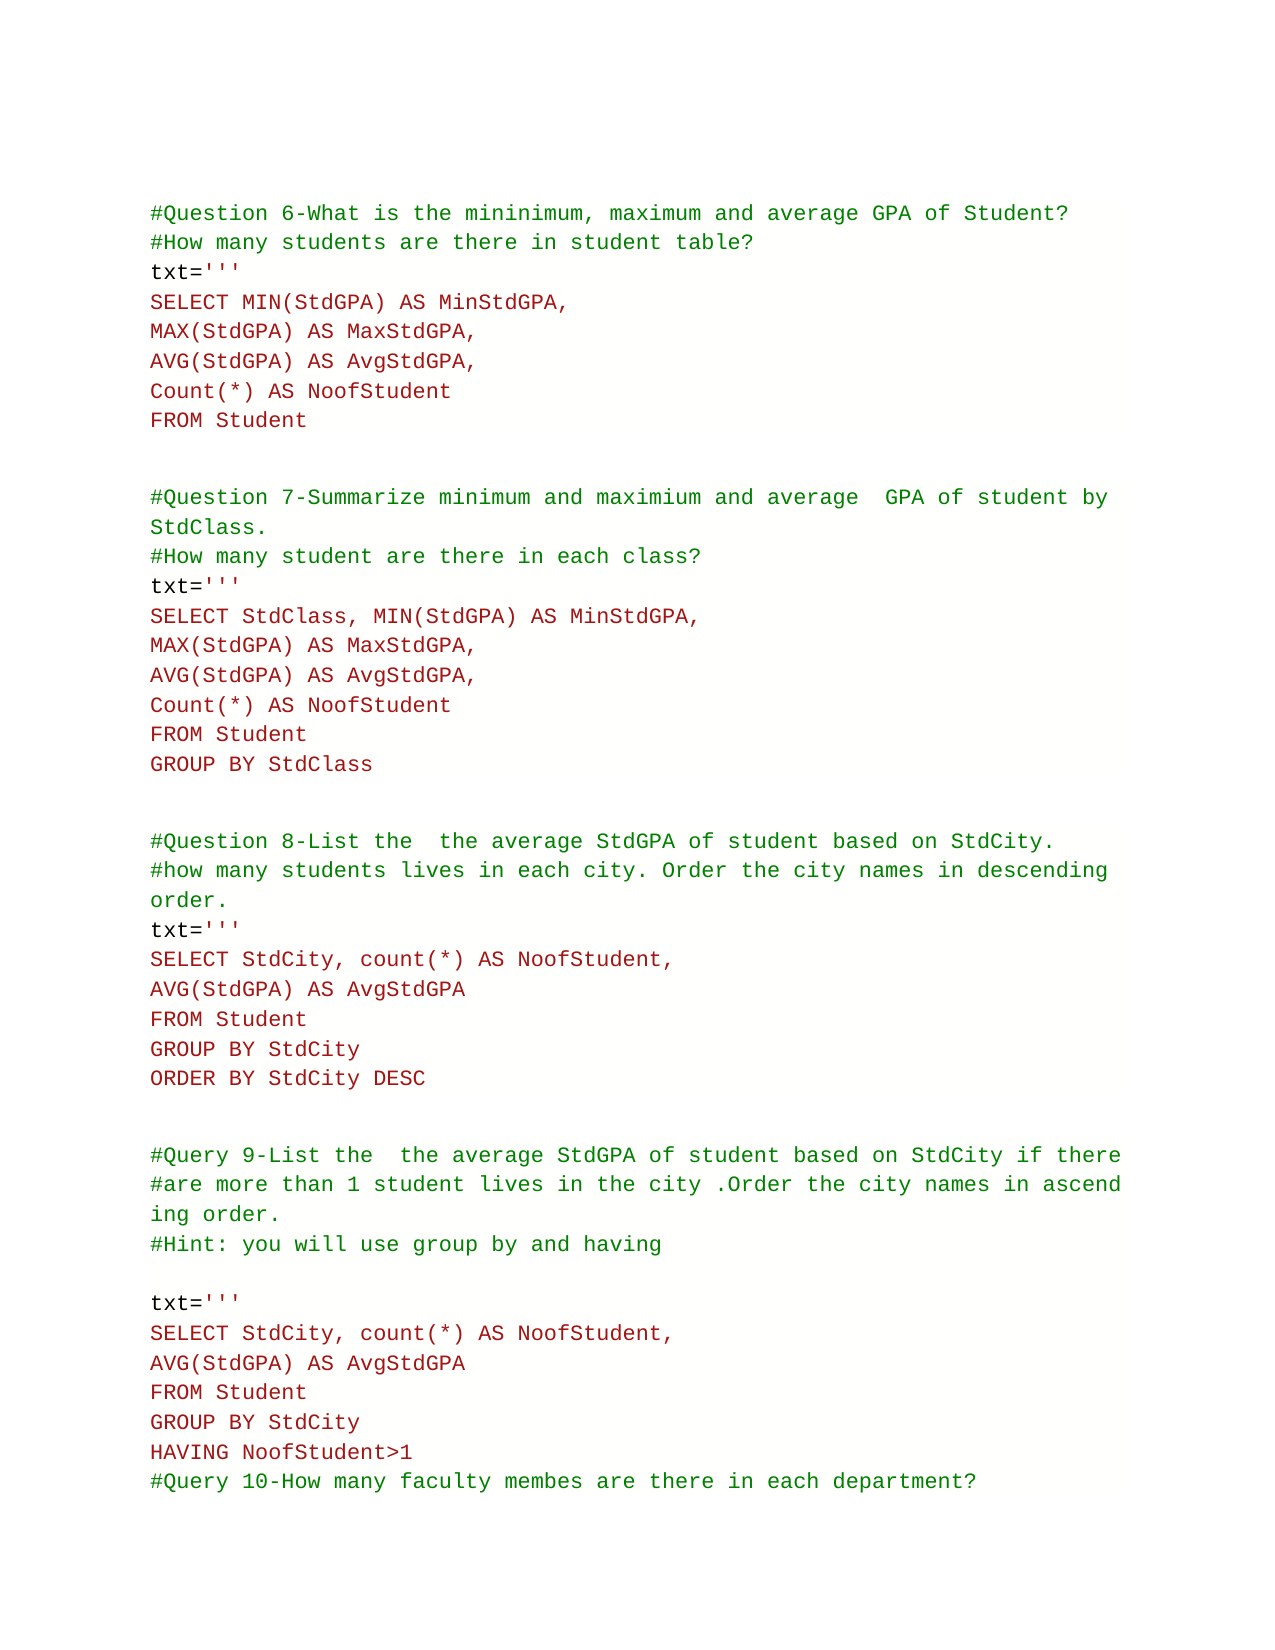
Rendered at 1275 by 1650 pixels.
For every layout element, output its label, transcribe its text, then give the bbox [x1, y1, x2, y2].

text #How many student are there in each class? [150, 541, 1125, 570]
text FROM Student [150, 1377, 1125, 1406]
text MAX(StdGPA) AS MaxStdGPA, [150, 316, 1125, 345]
text #Query 10-How many faculty membes are there in each department? [150, 1466, 1125, 1495]
text txt=''' [150, 914, 1125, 944]
text SELECT StdCity, count(*) AS NoofStudent, [150, 944, 1125, 973]
text AVG(StdGPA) AS AvgStdGPA [150, 1347, 1125, 1377]
text SELECT MIN(StdGPA) AS MinStdGPA, [150, 286, 1125, 316]
text FROM Student [150, 1003, 1125, 1033]
text #How many students are there in student table? [150, 227, 1125, 256]
text #Hint: you will use group by and having [150, 1228, 1125, 1258]
text txt=''' [150, 256, 1125, 286]
text FROM Student [150, 719, 1125, 748]
text #Question 7-Summarize minimum and maximium and average GPA of student by StdClass. [150, 481, 1125, 541]
text SELECT StdCity, count(*) AS NoofStudent, [150, 1317, 1125, 1347]
text SELECT StdClass, MIN(StdGPA) AS MinStdGPA, [150, 600, 1125, 630]
text #Query 9-List the the average StdGPA of student based on StdCity if there [150, 1139, 1125, 1169]
text #are more than 1 student lives in the city .Order the city names in ascending order. [150, 1169, 1125, 1228]
text #Question 8-List the the average StdGPA of student based on StdCity. [150, 825, 1125, 855]
text FROM Student [150, 405, 1125, 434]
text GROUP BY StdCity [150, 1033, 1125, 1062]
text AVG(StdGPA) AS AvgStdGPA, [150, 345, 1125, 375]
text txt=''' [150, 570, 1125, 600]
text AVG(StdGPA) AS AvgStdGPA [150, 973, 1125, 1003]
text AVG(StdGPA) AS AvgStdGPA, [150, 659, 1125, 689]
text MAX(StdGPA) AS MaxStdGPA, [150, 630, 1125, 659]
text Count(*) AS NoofStudent [150, 375, 1125, 405]
text #Question 6-What is the mininimum, maximum and average GPA of Student? [150, 197, 1125, 227]
text GROUP BY StdCity [150, 1406, 1125, 1436]
text #how many students lives in each city. Order the city names in descending order. [150, 855, 1125, 914]
text GROUP BY StdClass [150, 748, 1125, 778]
text txt=''' [150, 1287, 1125, 1317]
text HAVING NoofStudent>1 [150, 1436, 1125, 1466]
text Count(*) AS NoofStudent [150, 689, 1125, 719]
text ORDER BY StdCity DESC [150, 1062, 1125, 1092]
